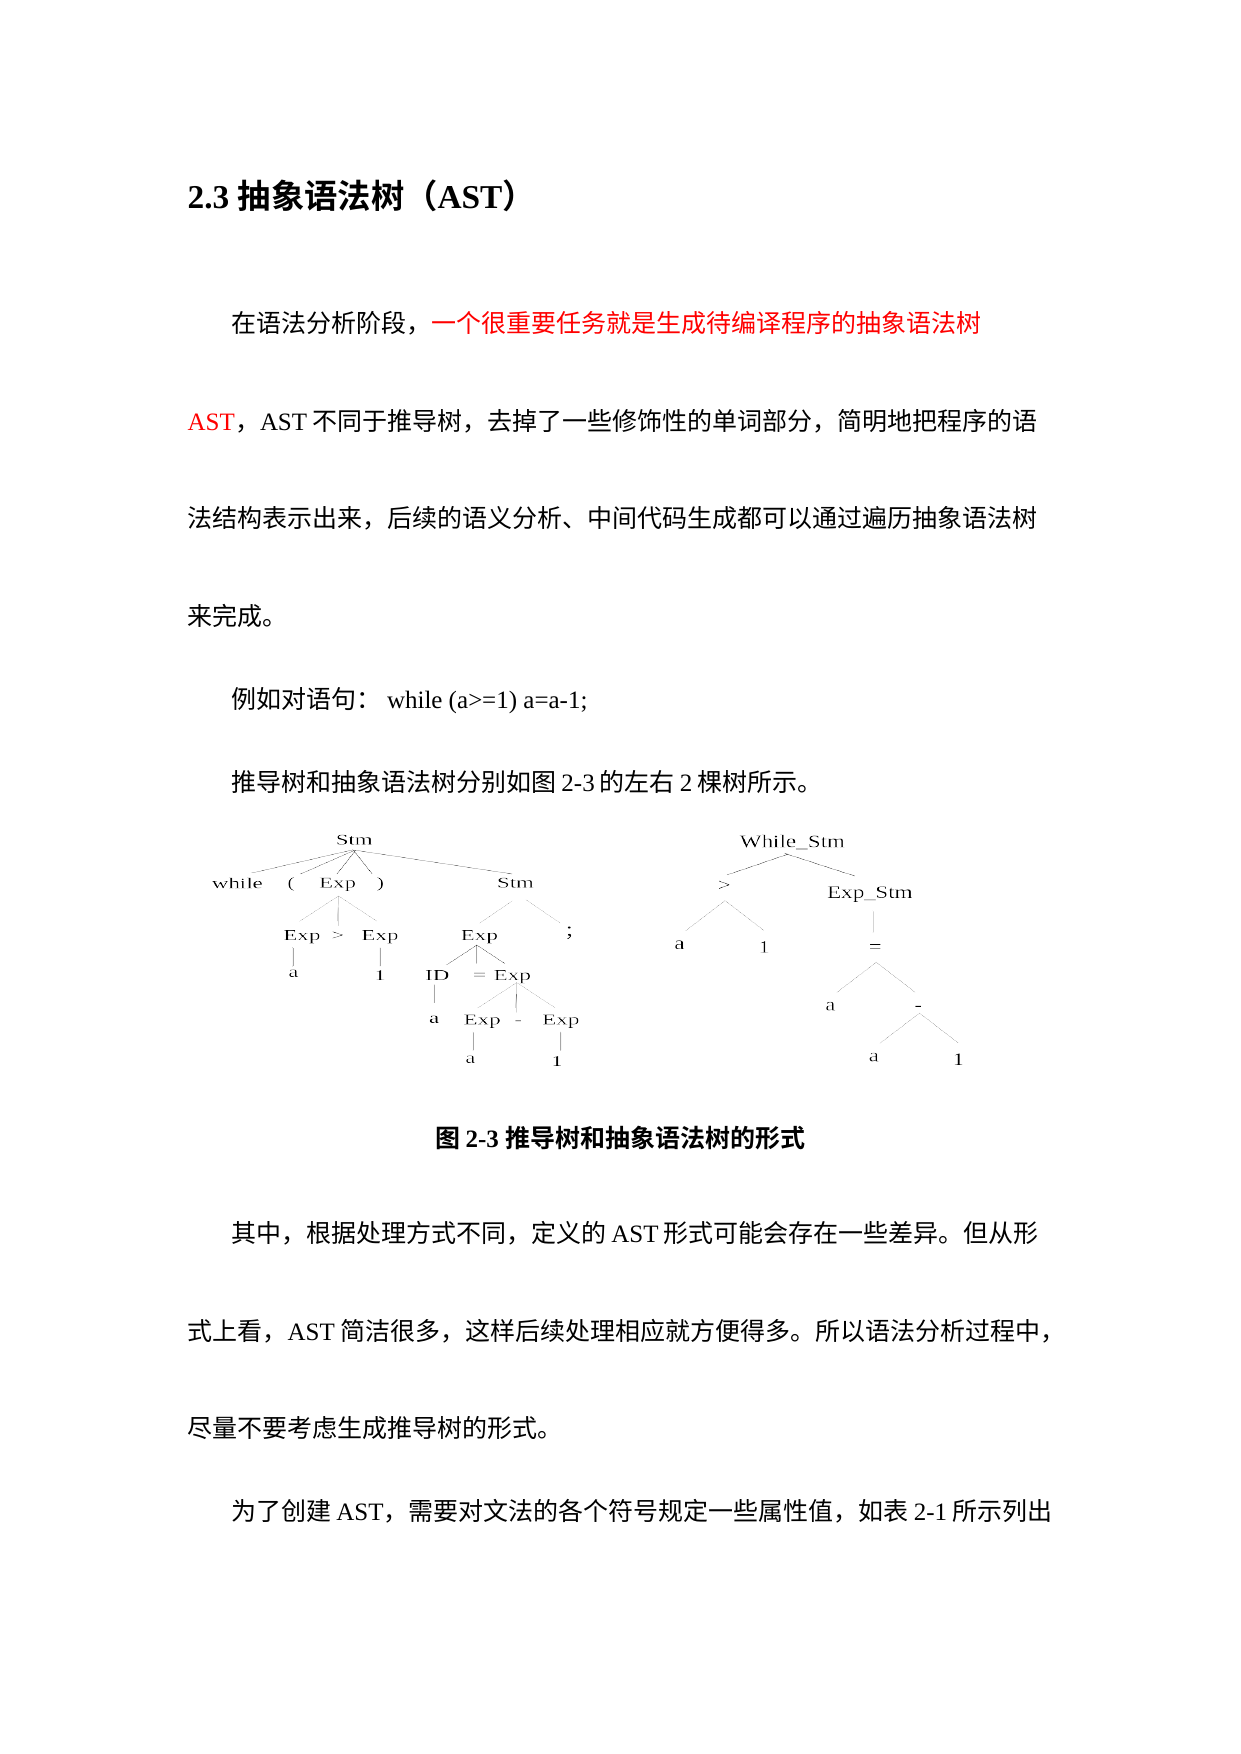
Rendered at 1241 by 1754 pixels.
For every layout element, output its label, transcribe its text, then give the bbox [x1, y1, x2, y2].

text 在语法分析阶段，一个很重要任务就是生成待编译程序的抽象语法树AST，AST不同于推导树，去掉了一些修饰性的单词部分，简明地把程序的语法结构表示出来，后续的语义分析、中间代码生成都可以通过遍历抽象语法树来完成。 [187, 289, 1053, 647]
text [187, 1477, 1053, 1542]
text 图2-3 推导树和抽象语法树的形式 [187, 1104, 1053, 1169]
subtitle 2.3 抽象语法树（AST） [187, 162, 1053, 227]
text 推导树和抽象语法树分别如图2-3的左右2棵树所示。 [187, 748, 1053, 813]
text 例如对语句： while (a>=1) a=a-1; [187, 665, 1053, 730]
text 其中，根据处理方式不同，定义的AST形式可能会存在一些差异。但从形式上看，AST简洁很多，这样后续处理相应就方便得多。所以语法分析过程中，尽量不要考虑生成推导树的形式。 [187, 1199, 1053, 1459]
